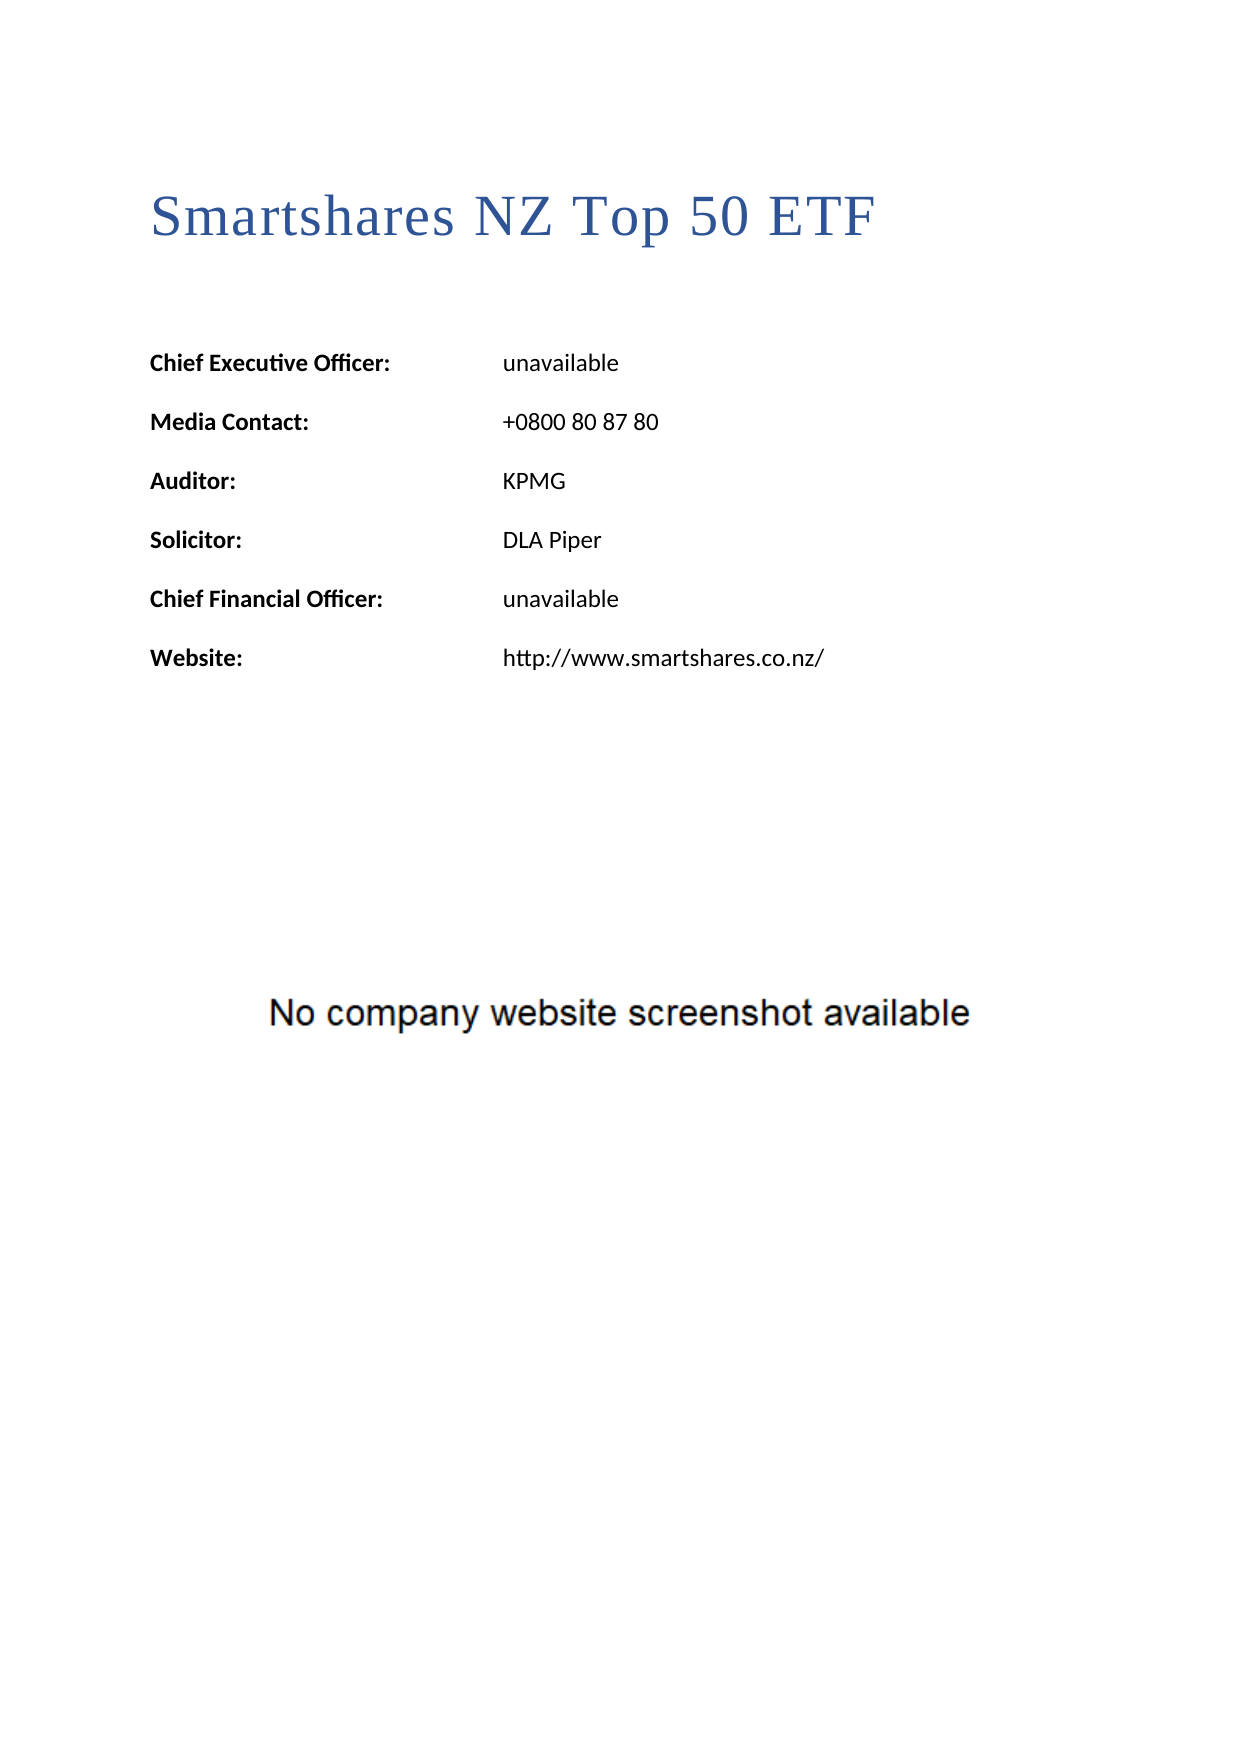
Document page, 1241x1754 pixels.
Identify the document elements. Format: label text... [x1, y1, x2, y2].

table_header unavailable [491, 335, 1079, 394]
table_cell KPMG [491, 453, 1079, 512]
table_cell http://www.smartshares.co.nz/ [491, 630, 1079, 689]
table_cell Media Contact: [139, 394, 491, 453]
table_cell unavailable [491, 571, 1079, 630]
subtitle Smartshares NZ Top 50 ETF [150, 181, 1090, 248]
table_cell Website: [139, 630, 491, 689]
table_cell +0800 80 87 80 [491, 394, 1079, 453]
table_cell DLA Piper [491, 512, 1079, 571]
picture [150, 763, 1091, 1262]
table_cell Solicitor: [139, 512, 491, 571]
table_cell Auditor: [139, 453, 491, 512]
table_header Chief Executive Officer: [139, 335, 491, 394]
table_cell Chief Financial Officer: [139, 571, 491, 630]
